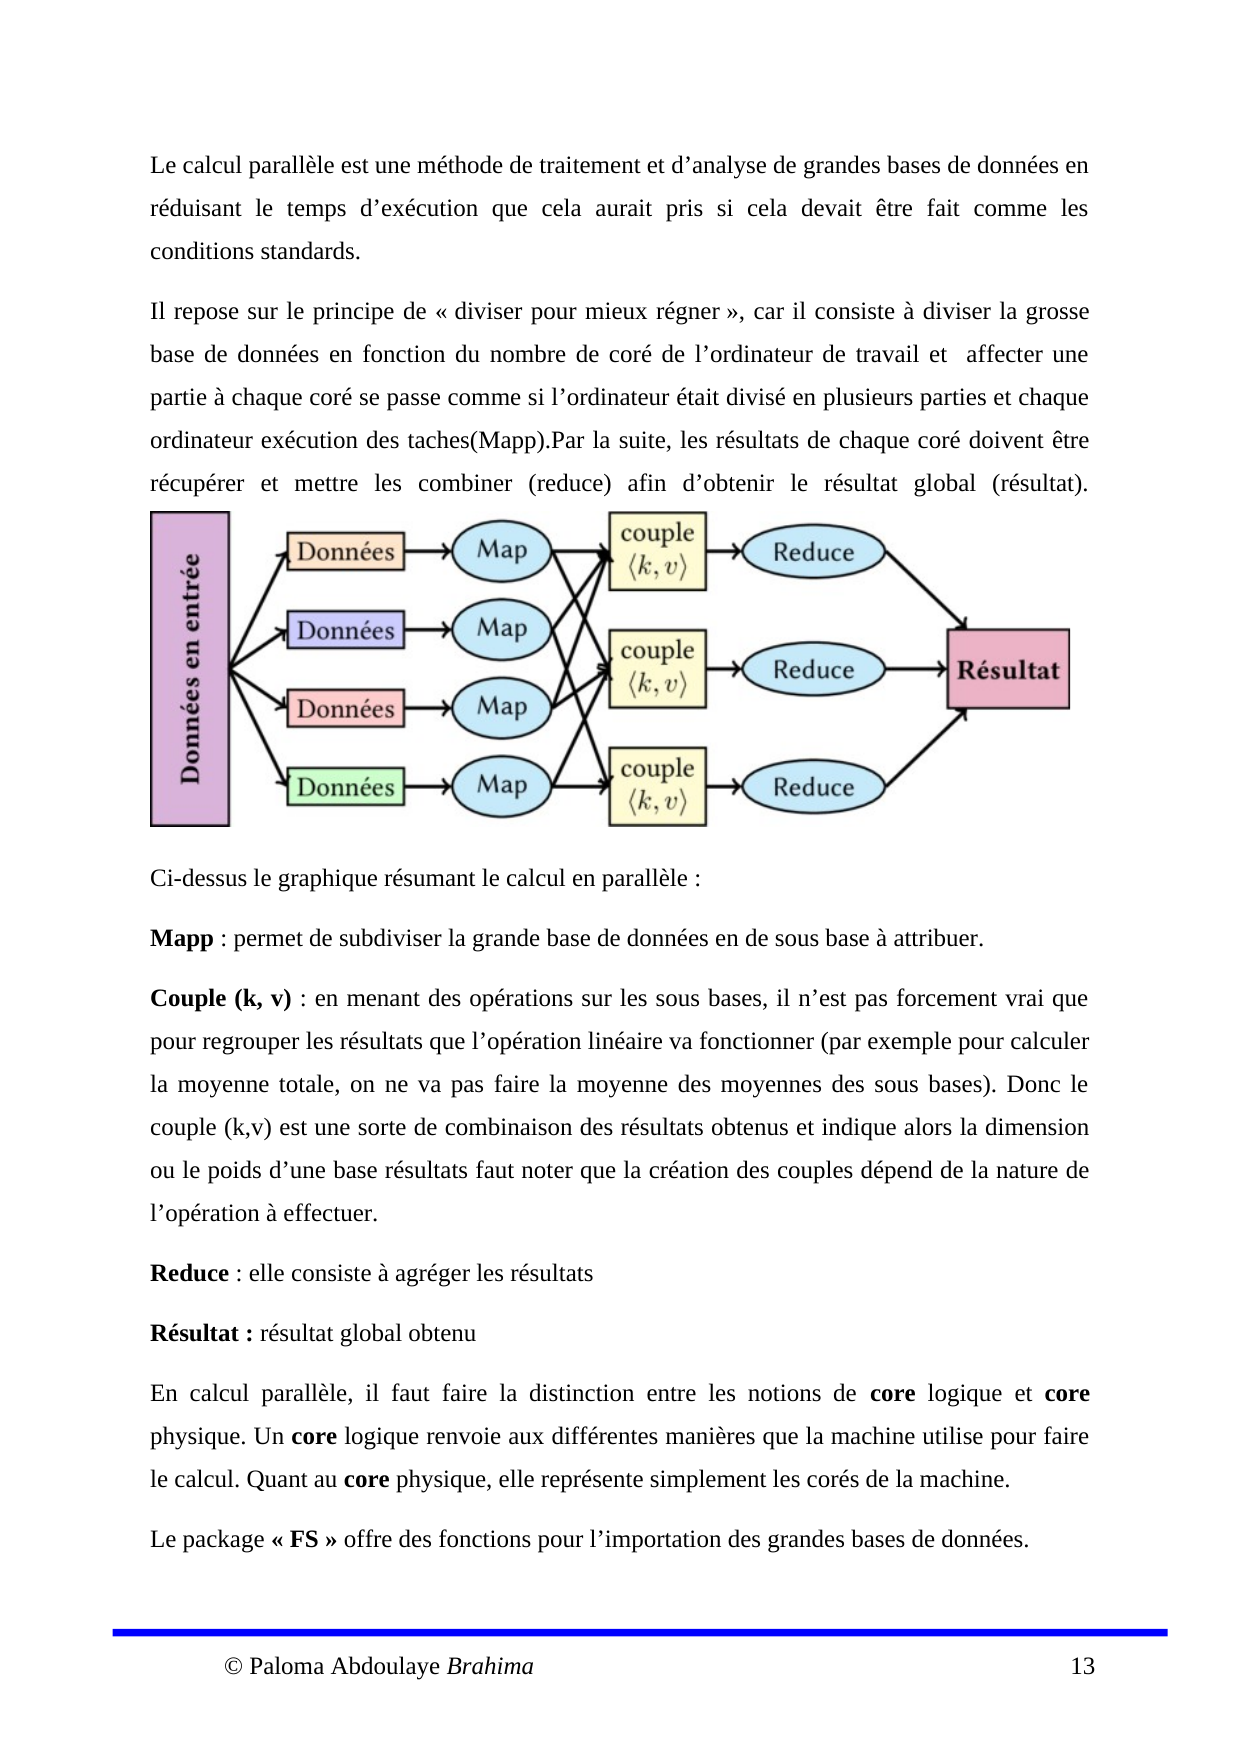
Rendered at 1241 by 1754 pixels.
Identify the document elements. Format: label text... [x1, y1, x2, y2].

picture [150, 511, 1071, 827]
text Mapp : permet de subdiviser la grande base de données en de sous base à attribuer. [150, 923, 1090, 952]
text En calcul parallèle, il faut faire la distinction entre les notions de core logique et core physique. Un core logique renvoie aux différentes manières que la machine utilise pour faire le calcul. Quant au core physique, elle représente simplement les corés de la machine. [150, 1378, 1090, 1493]
text Le package « FS » offre des fonctions pour l’importation des grandes bases de données. [150, 1524, 1090, 1552]
text Ci-dessus le graphique résumant le calcul en parallèle : [150, 863, 1090, 892]
text Reduce : elle consiste à agréger les résultats [150, 1258, 1090, 1287]
text Le calcul parallèle est une méthode de traitement et d’analyse de grandes bases de données en réduisant le temps d’exécution que cela aurait pris si cela devait être fait comme les conditions standards. [150, 150, 1090, 265]
text Couple (k, v) : en menant des opérations sur les sous bases, il n’est pas forcement vrai que pour regrouper les résultats que l’opération linéaire va fonctionner (par exemple pour calculer la moyenne totale, on ne va pas faire la moyenne des moyennes des sous bases). Donc le couple (k,v) est une sorte de combinaison des résultats obtenus et indique alors la dimension ou le poids d’une base résultats faut noter que la création des couples dépend de la nature de l’opération à effectuer. [150, 983, 1090, 1227]
text Résultat : résultat global obtenu [150, 1318, 1090, 1347]
